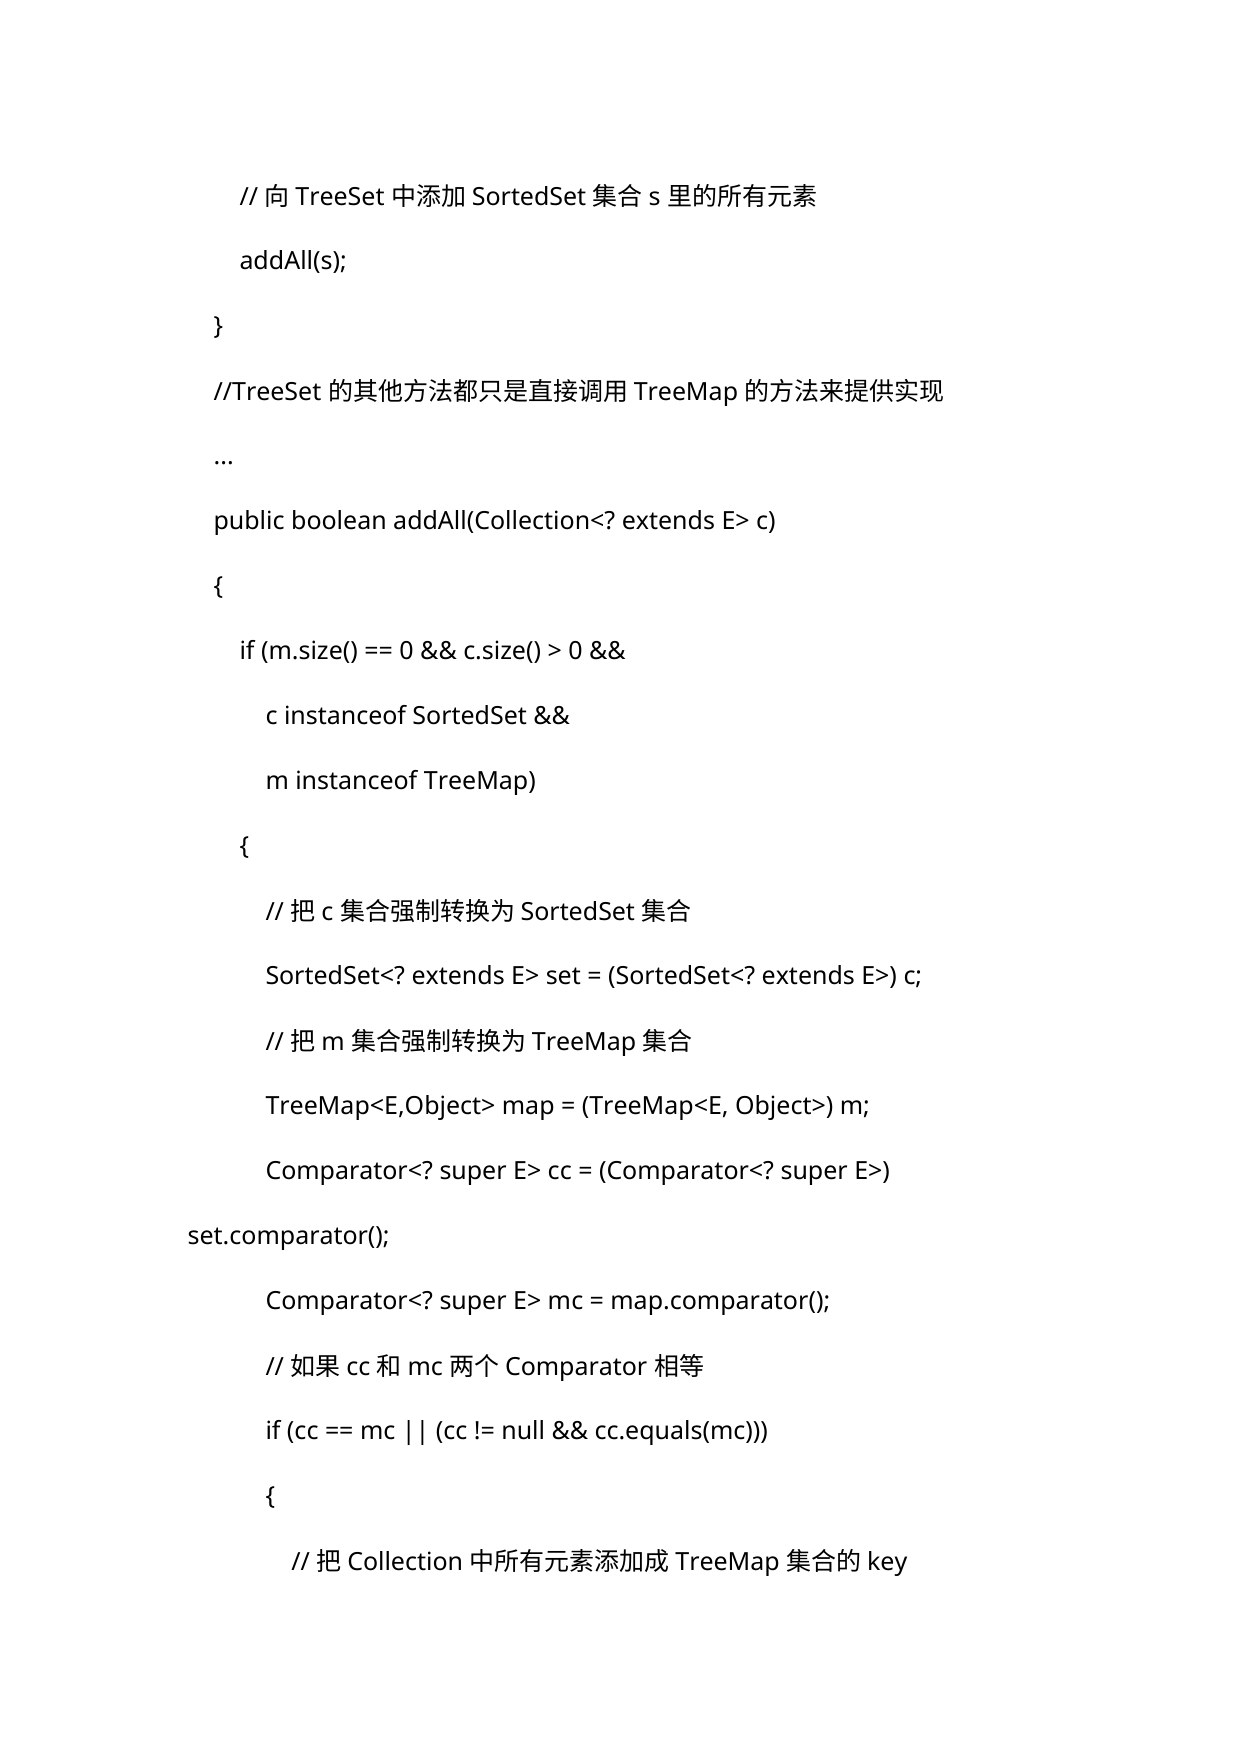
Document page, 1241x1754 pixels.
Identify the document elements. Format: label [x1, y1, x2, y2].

table_header [188, 162, 1053, 1592]
